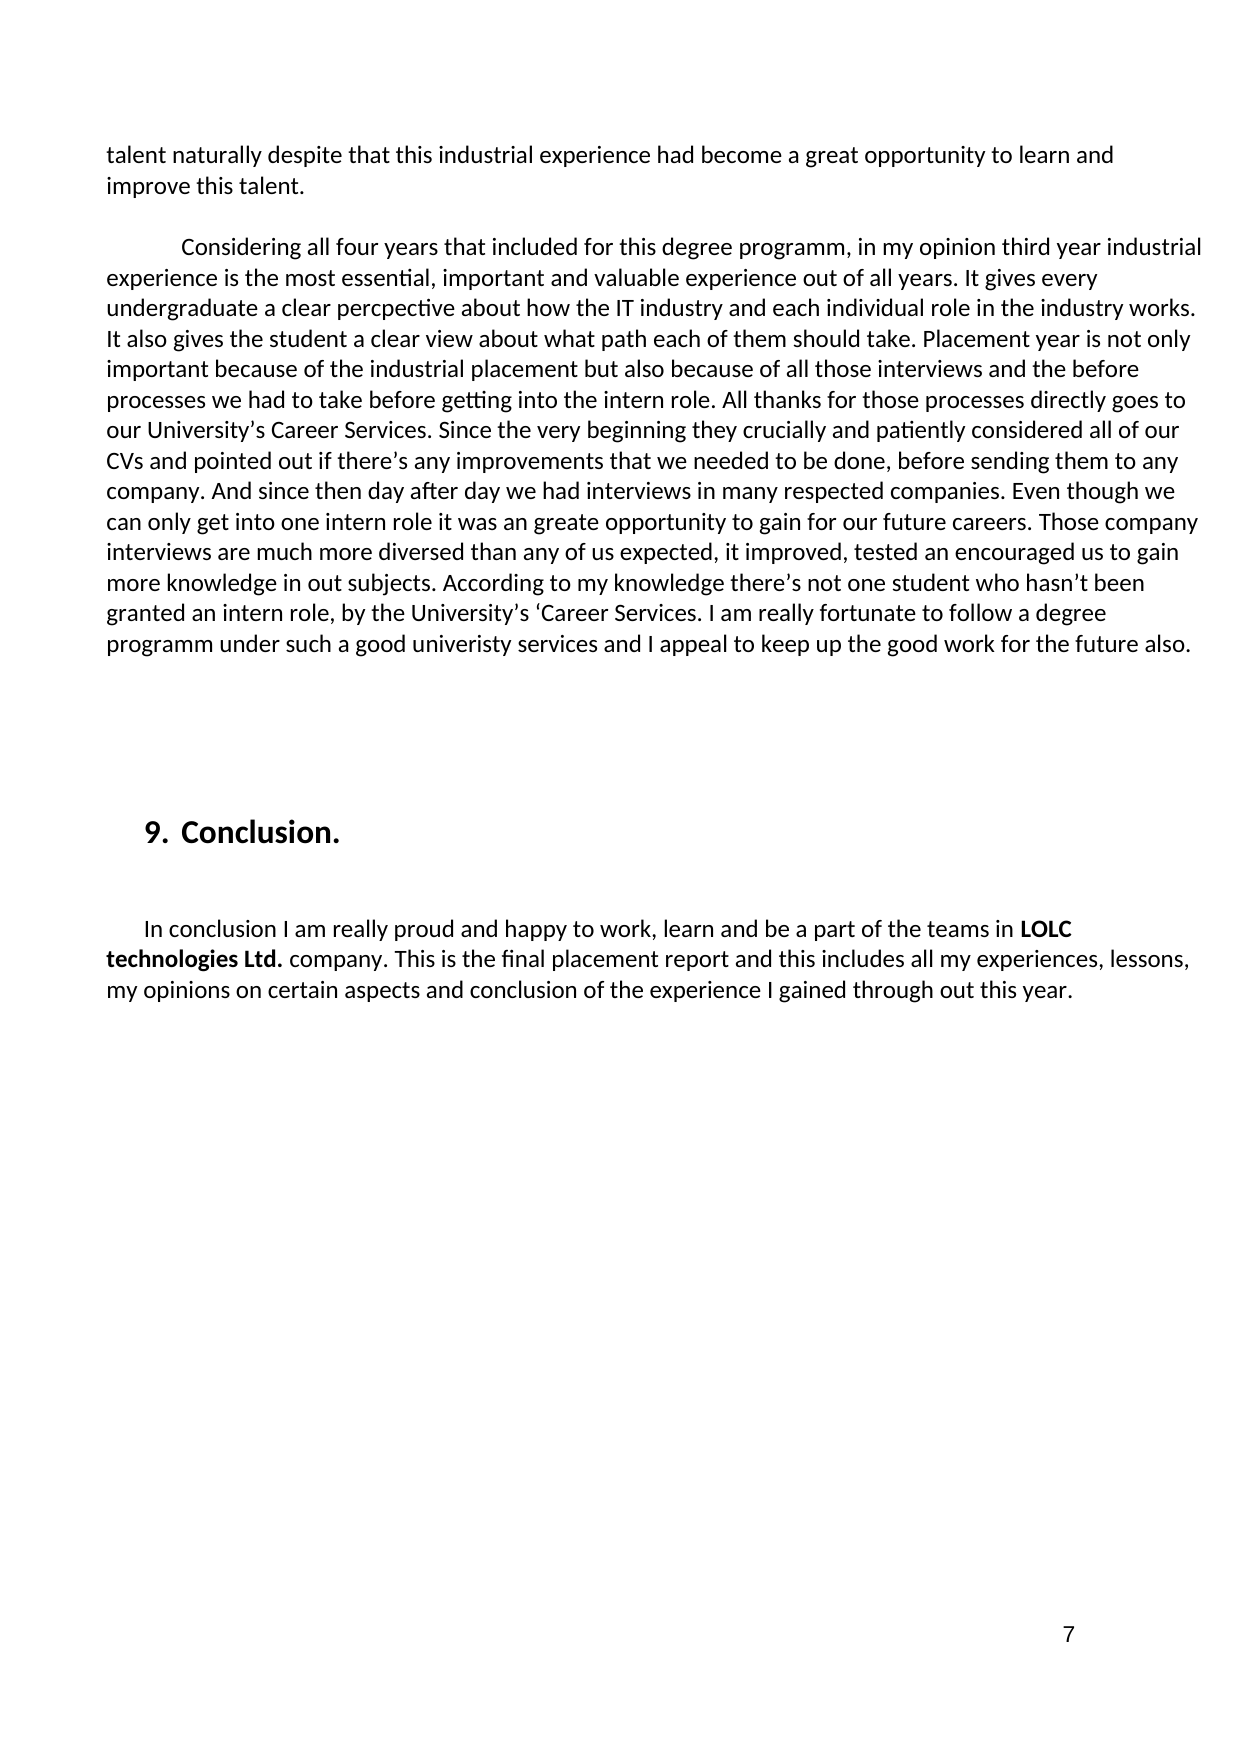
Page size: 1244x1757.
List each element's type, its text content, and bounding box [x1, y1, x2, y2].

text Considering all four years that included for this degree programm, in my opinion third year industrial experience is the most essential, important and valuable experience out of all years. It gives every undergraduate a clear percpective about how the IT industry and each individual role in the industry works. It also gives the student a clear view about what path each of them should take. Placement year is not only important because of the industrial placement but also because of all those interviews and the before processes we had to take before getting into the intern role. All thanks for those processes directly goes to our University’s Career Services. Since the very beginning they crucially and patiently considered all of our CVs and pointed out if there’s any improvements that we needed to be done, before sending them to any company. And since then day after day we had interviews in many respected companies. Even though we can only get into one intern role it was an greate opportunity to gain for our future careers. Those company interviews are much more diversed than any of us expected, it improved, tested an encouraged us to gain more knowledge in out subjects. According to my knowledge there’s not one student who hasn’t been granted an intern role, by the University’s ‘Career Services. I am really fortunate to follow a degree programm under such a good univeristy services and I appeal to keep up the good work for the future also. [106, 231, 1204, 658]
list Conclusion. [144, 811, 1204, 852]
text In conclusion I am really proud and happy to work, learn and be a part of the teams in LOLC technologies Ltd. company. This is the final placement report and this includes all my experiences, lessons, my opinions on certain aspects and conclusion of the experience I gained through out this year. [106, 913, 1204, 1004]
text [106, 139, 1204, 201]
